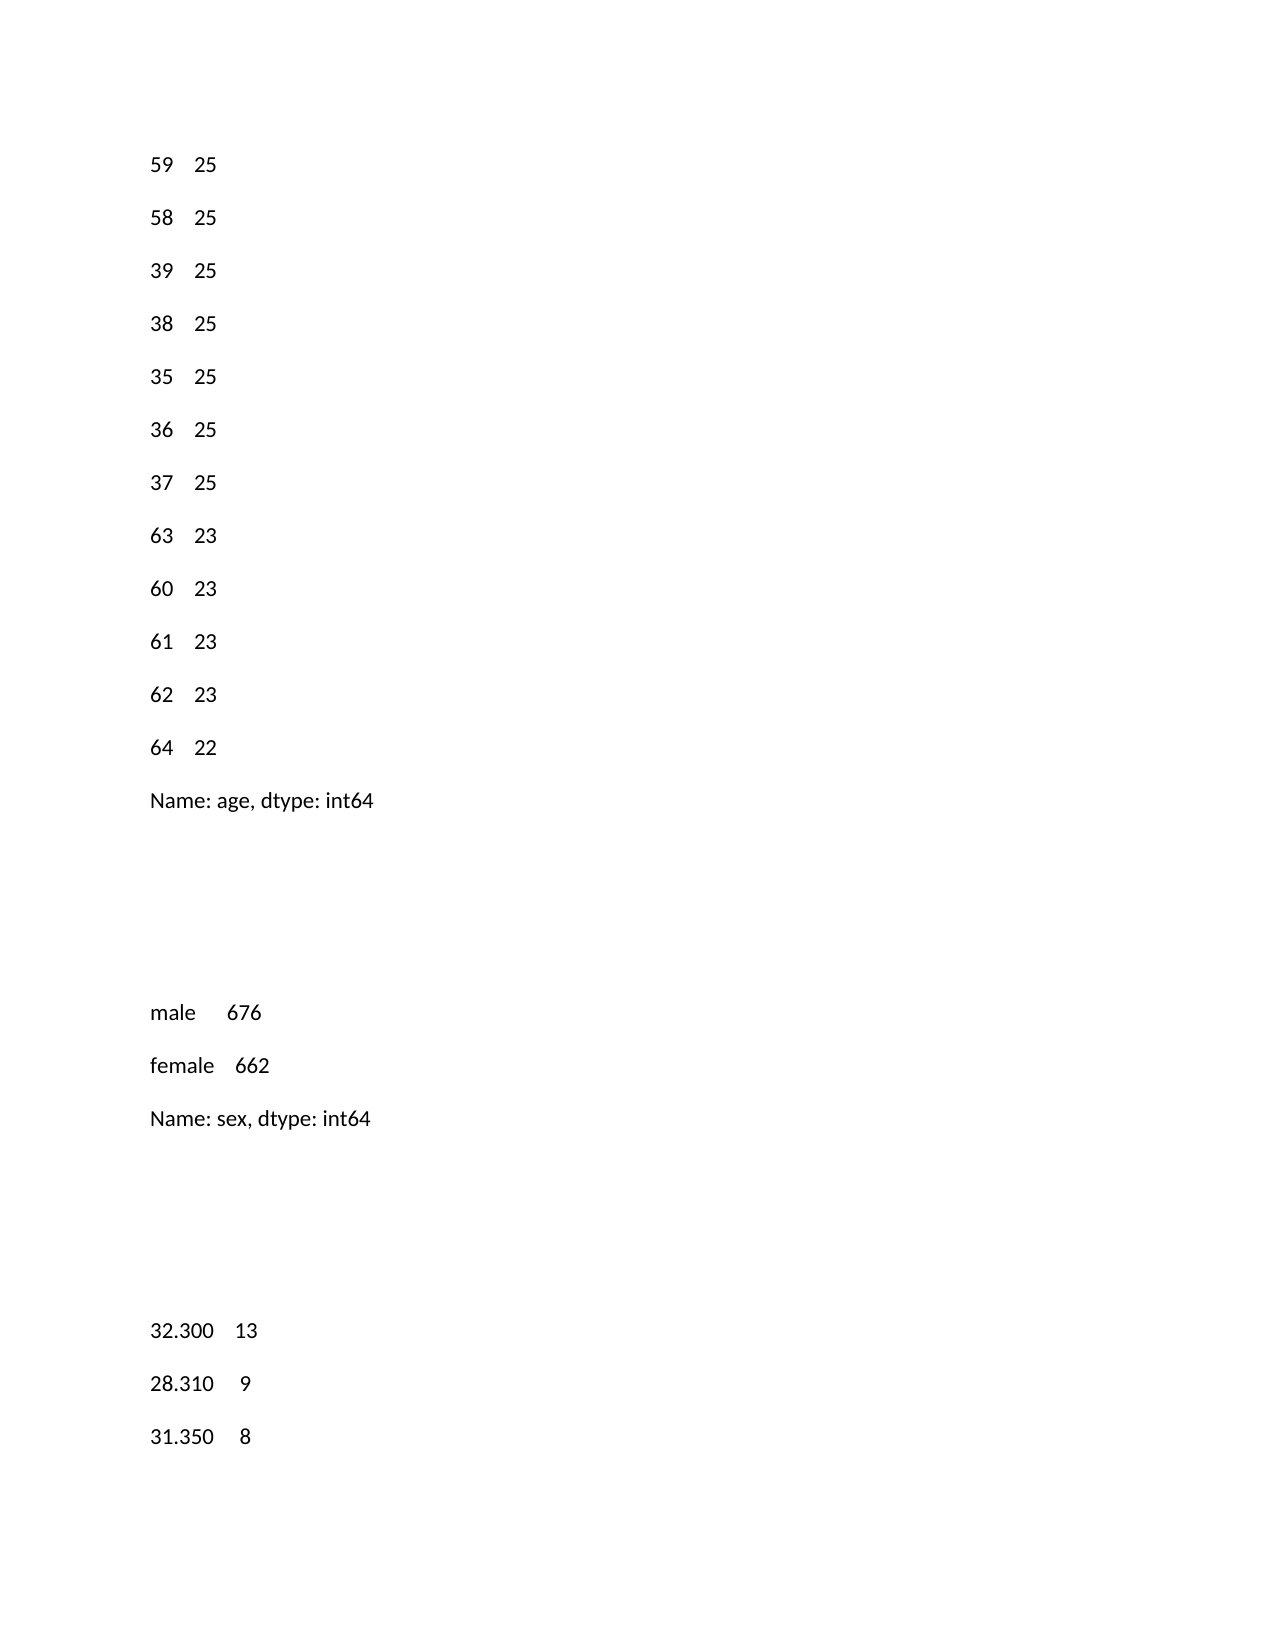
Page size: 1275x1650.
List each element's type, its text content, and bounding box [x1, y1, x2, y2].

text male 676 [150, 998, 1125, 1026]
text 28.310 9 [150, 1369, 1125, 1397]
text 62 23 [150, 680, 1125, 708]
text 39 25 [150, 256, 1125, 284]
text 58 25 [150, 203, 1125, 231]
text 38 25 [150, 309, 1125, 337]
text Name: age, dtype: int64 [150, 786, 1125, 814]
text 61 23 [150, 627, 1125, 655]
text 35 25 [150, 362, 1125, 390]
text 32.300 13 [150, 1316, 1125, 1344]
text 64 22 [150, 733, 1125, 761]
text 59 25 [150, 150, 1125, 178]
text 31.350 8 [150, 1422, 1125, 1451]
text 63 23 [150, 521, 1125, 549]
text 37 25 [150, 468, 1125, 496]
text Name: sex, dtype: int64 [150, 1104, 1125, 1132]
text 36 25 [150, 415, 1125, 443]
text female 662 [150, 1051, 1125, 1079]
text 60 23 [150, 574, 1125, 602]
